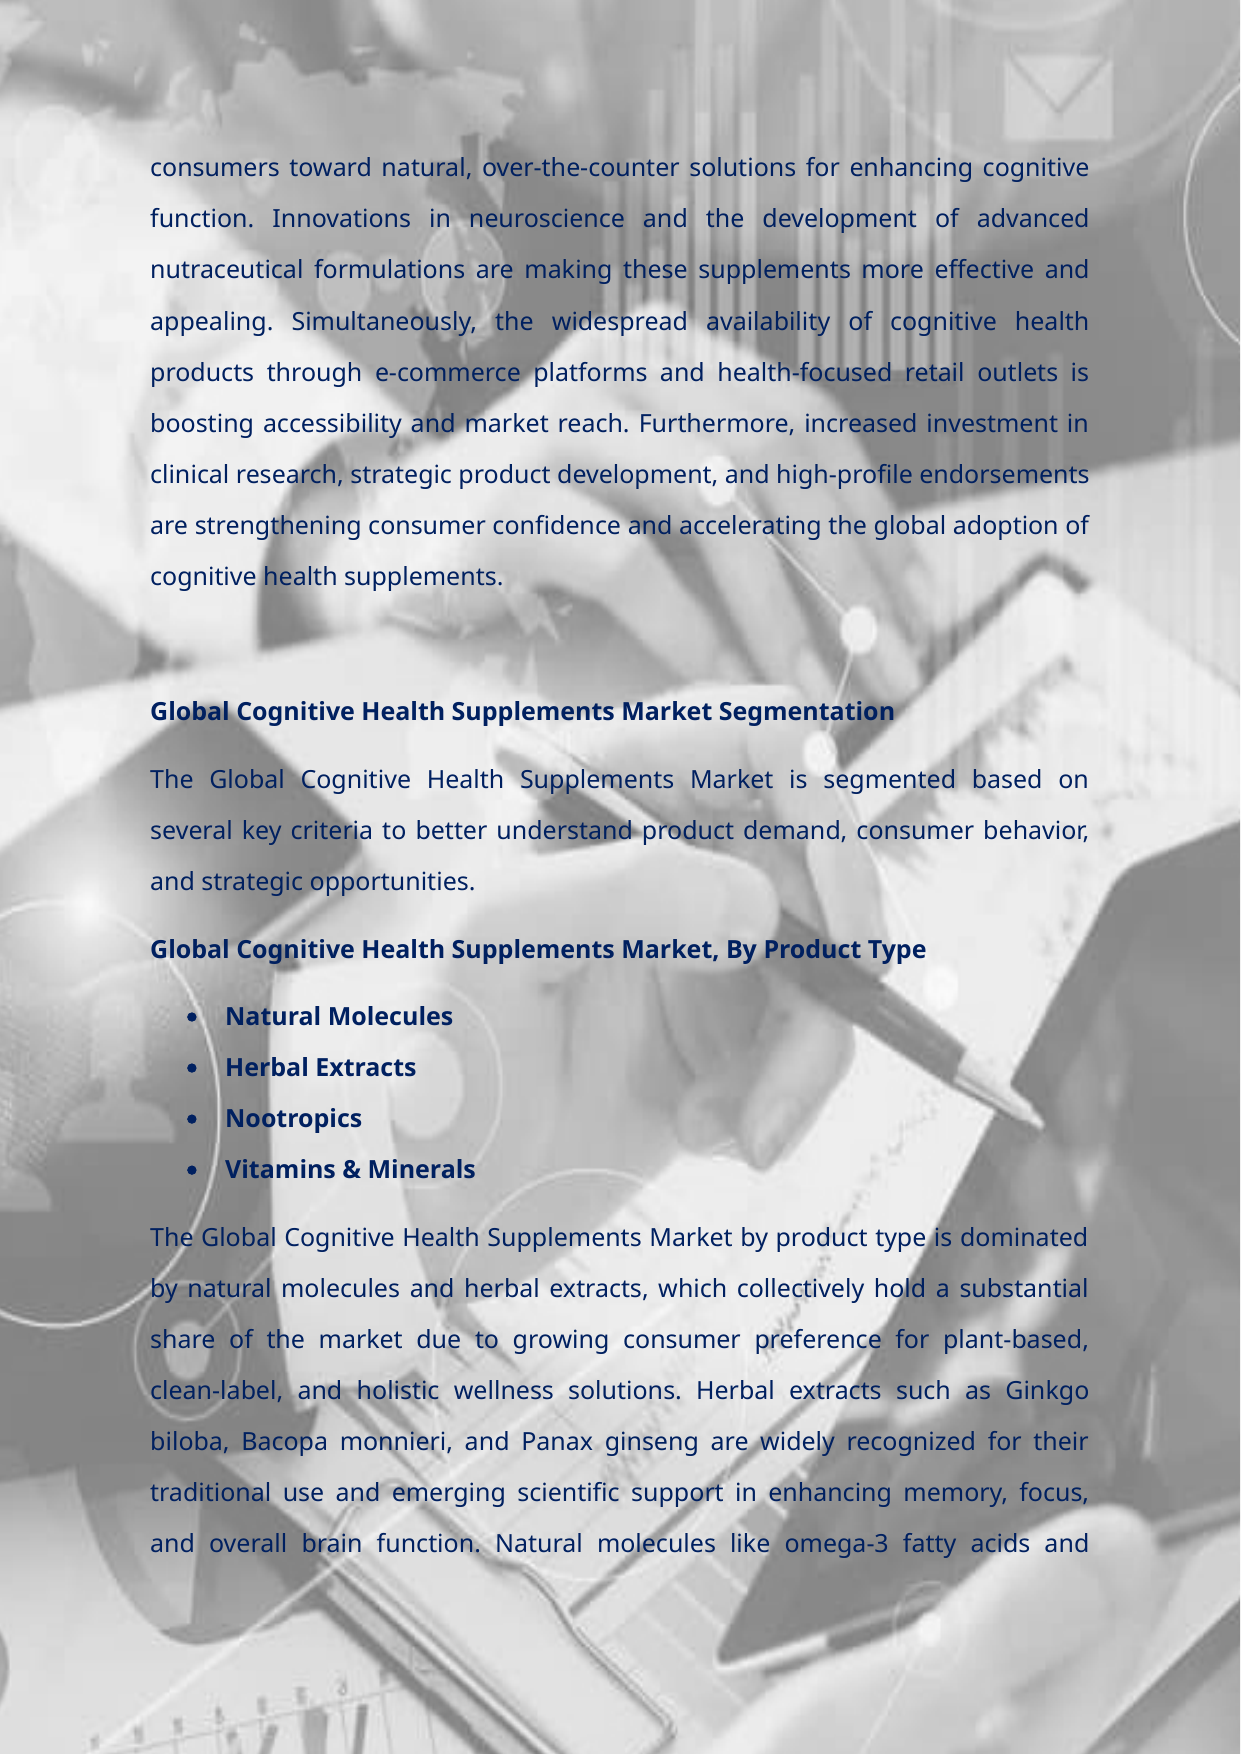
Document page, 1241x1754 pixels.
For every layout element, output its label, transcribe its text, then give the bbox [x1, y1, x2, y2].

list Vitamins & Minerals [187, 1152, 1090, 1186]
text The Global Cognitive Health Supplements Market is segmented based on several key criteria to better understand product demand, consumer behavior, and strategic opportunities. [150, 761, 1090, 898]
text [150, 1220, 1090, 1560]
text Global Cognitive Health Supplements Market Segmentation [150, 694, 1090, 728]
text Global Cognitive Health Supplements Market, By Product Type [150, 931, 1090, 965]
list Nootropics [187, 1101, 1090, 1135]
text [150, 150, 1090, 592]
list Herbal Extracts [187, 1050, 1090, 1084]
list Natural Molecules [187, 999, 1090, 1033]
